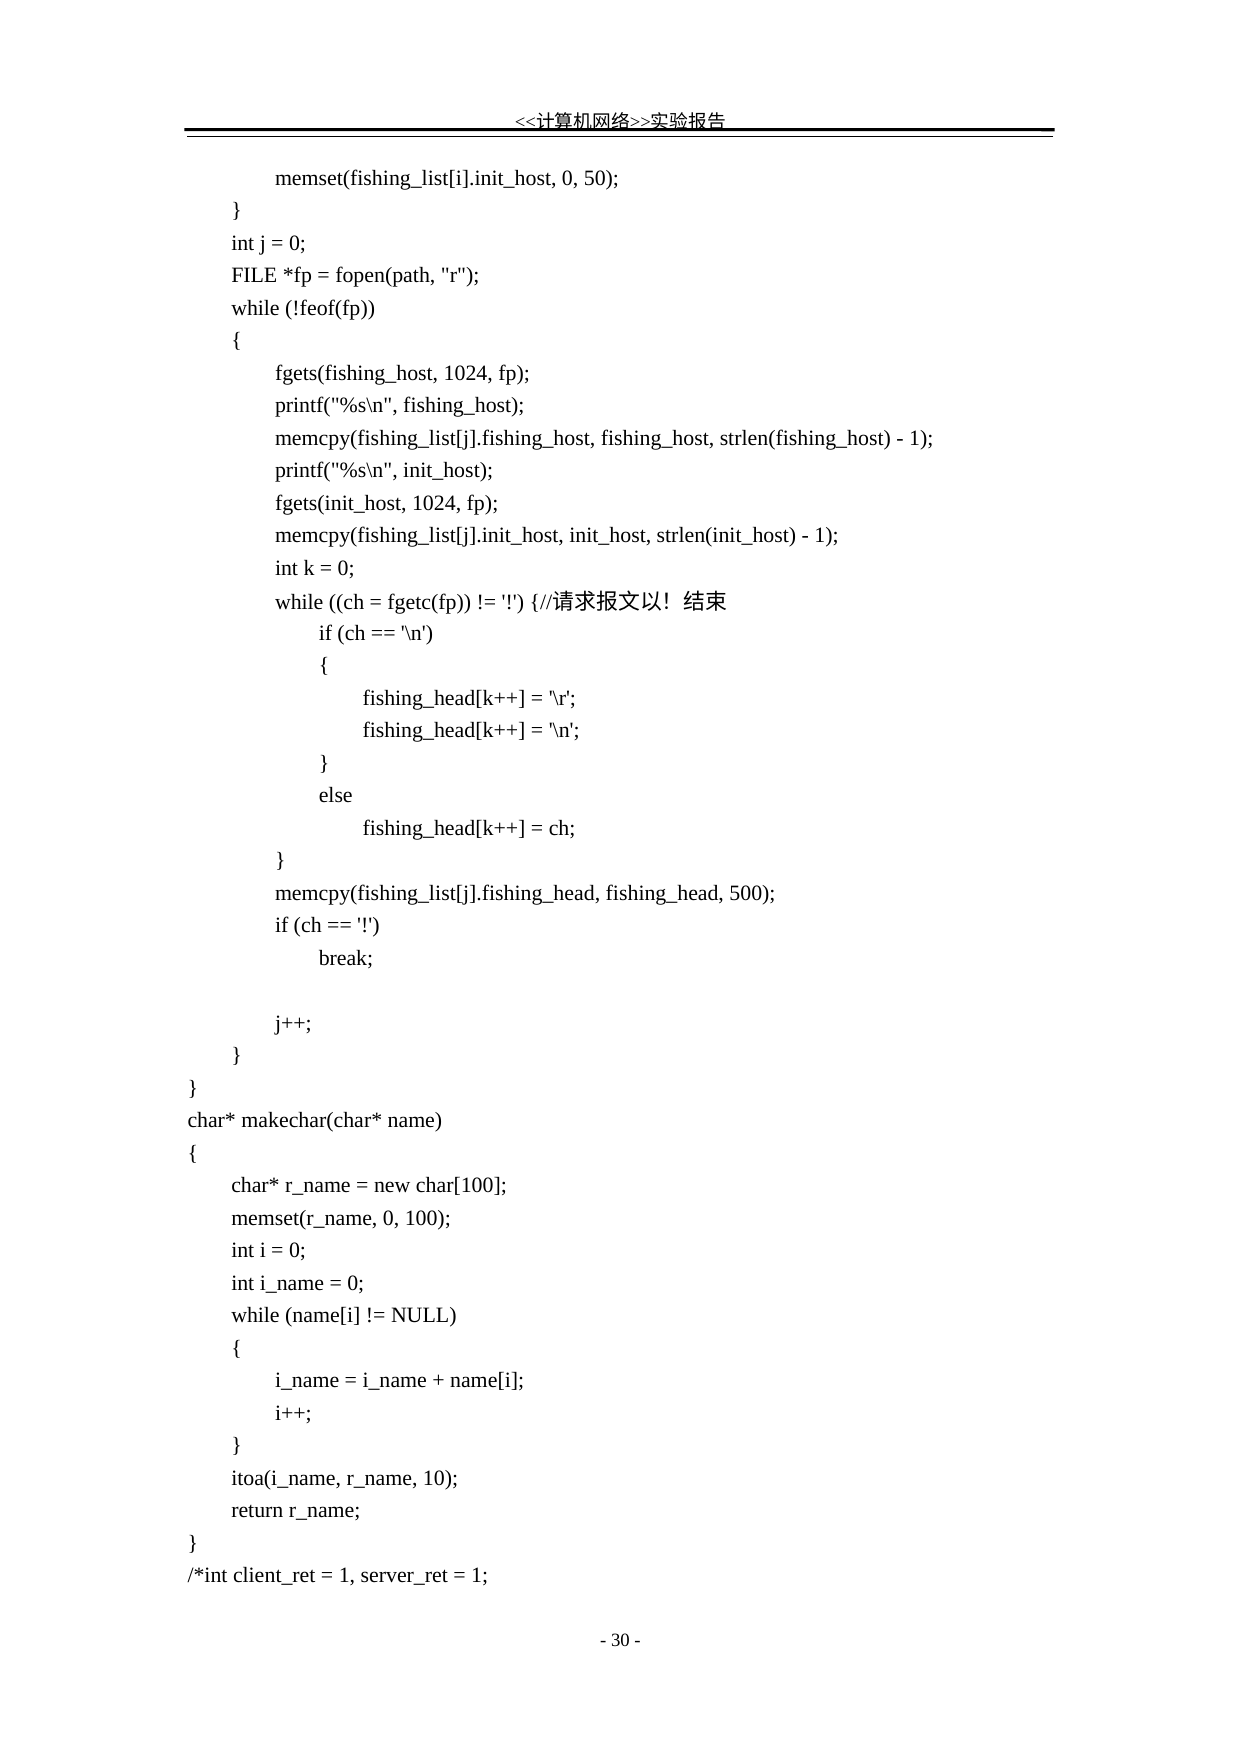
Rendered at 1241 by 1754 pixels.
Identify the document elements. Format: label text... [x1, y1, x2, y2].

text int i_name = 0; [187, 1266, 1053, 1298]
text memcpy(fishing_list[j].fishing_head, fishing_head, 500); [187, 876, 1053, 908]
text } [187, 1526, 1053, 1558]
text } [187, 746, 1053, 778]
text itoa(i_name, r_name, 10); [187, 1461, 1053, 1493]
text while (!feof(fp)) [187, 291, 1053, 323]
text printf("%s\n", init_host); [187, 453, 1053, 486]
text if (ch == '!') [187, 908, 1053, 941]
text fishing_head[k++] = ch; [187, 811, 1053, 843]
text } [187, 1428, 1053, 1461]
text memset(r_name, 0, 100); [187, 1201, 1053, 1233]
text fishing_head[k++] = '\r'; [187, 681, 1053, 713]
text if (ch == '\n') [187, 616, 1053, 648]
text return r_name; [187, 1493, 1053, 1526]
text FILE *fp = fopen(path, "r"); [187, 258, 1053, 291]
text j++; [187, 1006, 1053, 1038]
text char* r_name = new char[100]; [187, 1168, 1053, 1201]
text char* makechar(char* name) [187, 1103, 1053, 1136]
text fgets(init_host, 1024, fp); [187, 486, 1053, 518]
text while ((ch = fgetc(fp)) != '!') {//请求报文以！结束 [187, 583, 1053, 616]
text { [187, 1331, 1053, 1363]
text int k = 0; [187, 551, 1053, 583]
text printf("%s\n", fishing_host); [187, 388, 1053, 421]
text { [187, 648, 1053, 681]
text int i = 0; [187, 1233, 1053, 1266]
text /*int client_ret = 1, server_ret = 1; [187, 1558, 1053, 1591]
text } [187, 843, 1053, 876]
text } [187, 1071, 1053, 1103]
text memcpy(fishing_list[j].fishing_host, fishing_host, strlen(fishing_host) - 1); [187, 421, 1053, 453]
text i++; [187, 1396, 1053, 1428]
text else [187, 778, 1053, 811]
text fishing_head[k++] = '\n'; [187, 713, 1053, 746]
text memset(fishing_list[i].init_host, 0, 50); [187, 161, 1053, 193]
text fgets(fishing_host, 1024, fp); [187, 356, 1053, 388]
text } [187, 1038, 1053, 1071]
text while (name[i] != NULL) [187, 1298, 1053, 1331]
text i_name = i_name + name[i]; [187, 1363, 1053, 1396]
text { [187, 1136, 1053, 1168]
text memcpy(fishing_list[j].init_host, init_host, strlen(init_host) - 1); [187, 518, 1053, 551]
text } [187, 193, 1053, 226]
text int j = 0; [187, 226, 1053, 258]
text break; [187, 941, 1053, 973]
text { [187, 323, 1053, 356]
